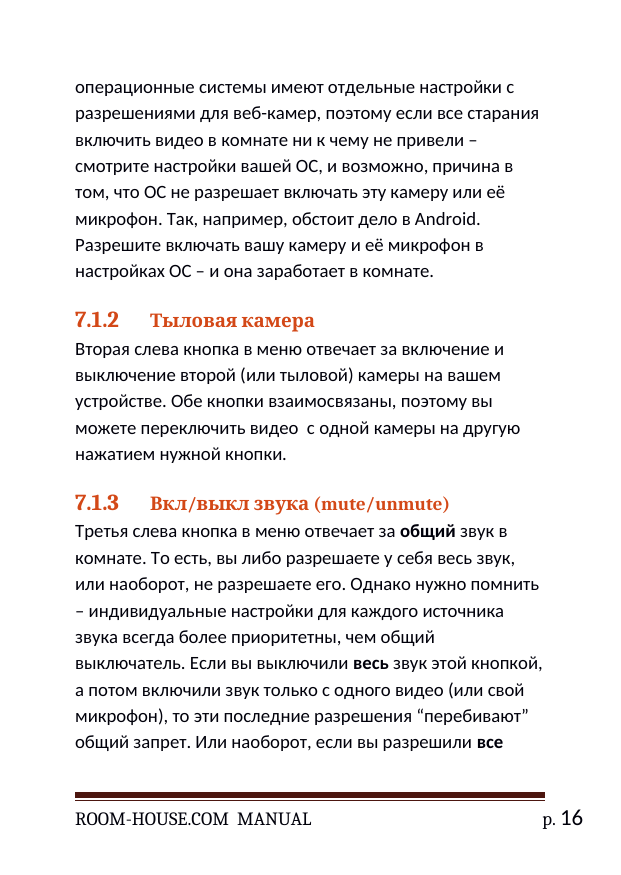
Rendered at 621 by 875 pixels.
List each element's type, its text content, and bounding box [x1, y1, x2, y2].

subtitle Вкл/выкл звука (mute/unmute) [75, 489, 545, 516]
subtitle Тыловая камера [75, 307, 545, 333]
text Вторая слева кнопка в меню отвечает за включение и выключение второй (или тыловой) камеры на вашем устройстве. Обе кнопки взаимосвязаны, поэтому вы можете переключить видео с одной камеры на другую нажатием нужной кнопки. [75, 337, 545, 465]
